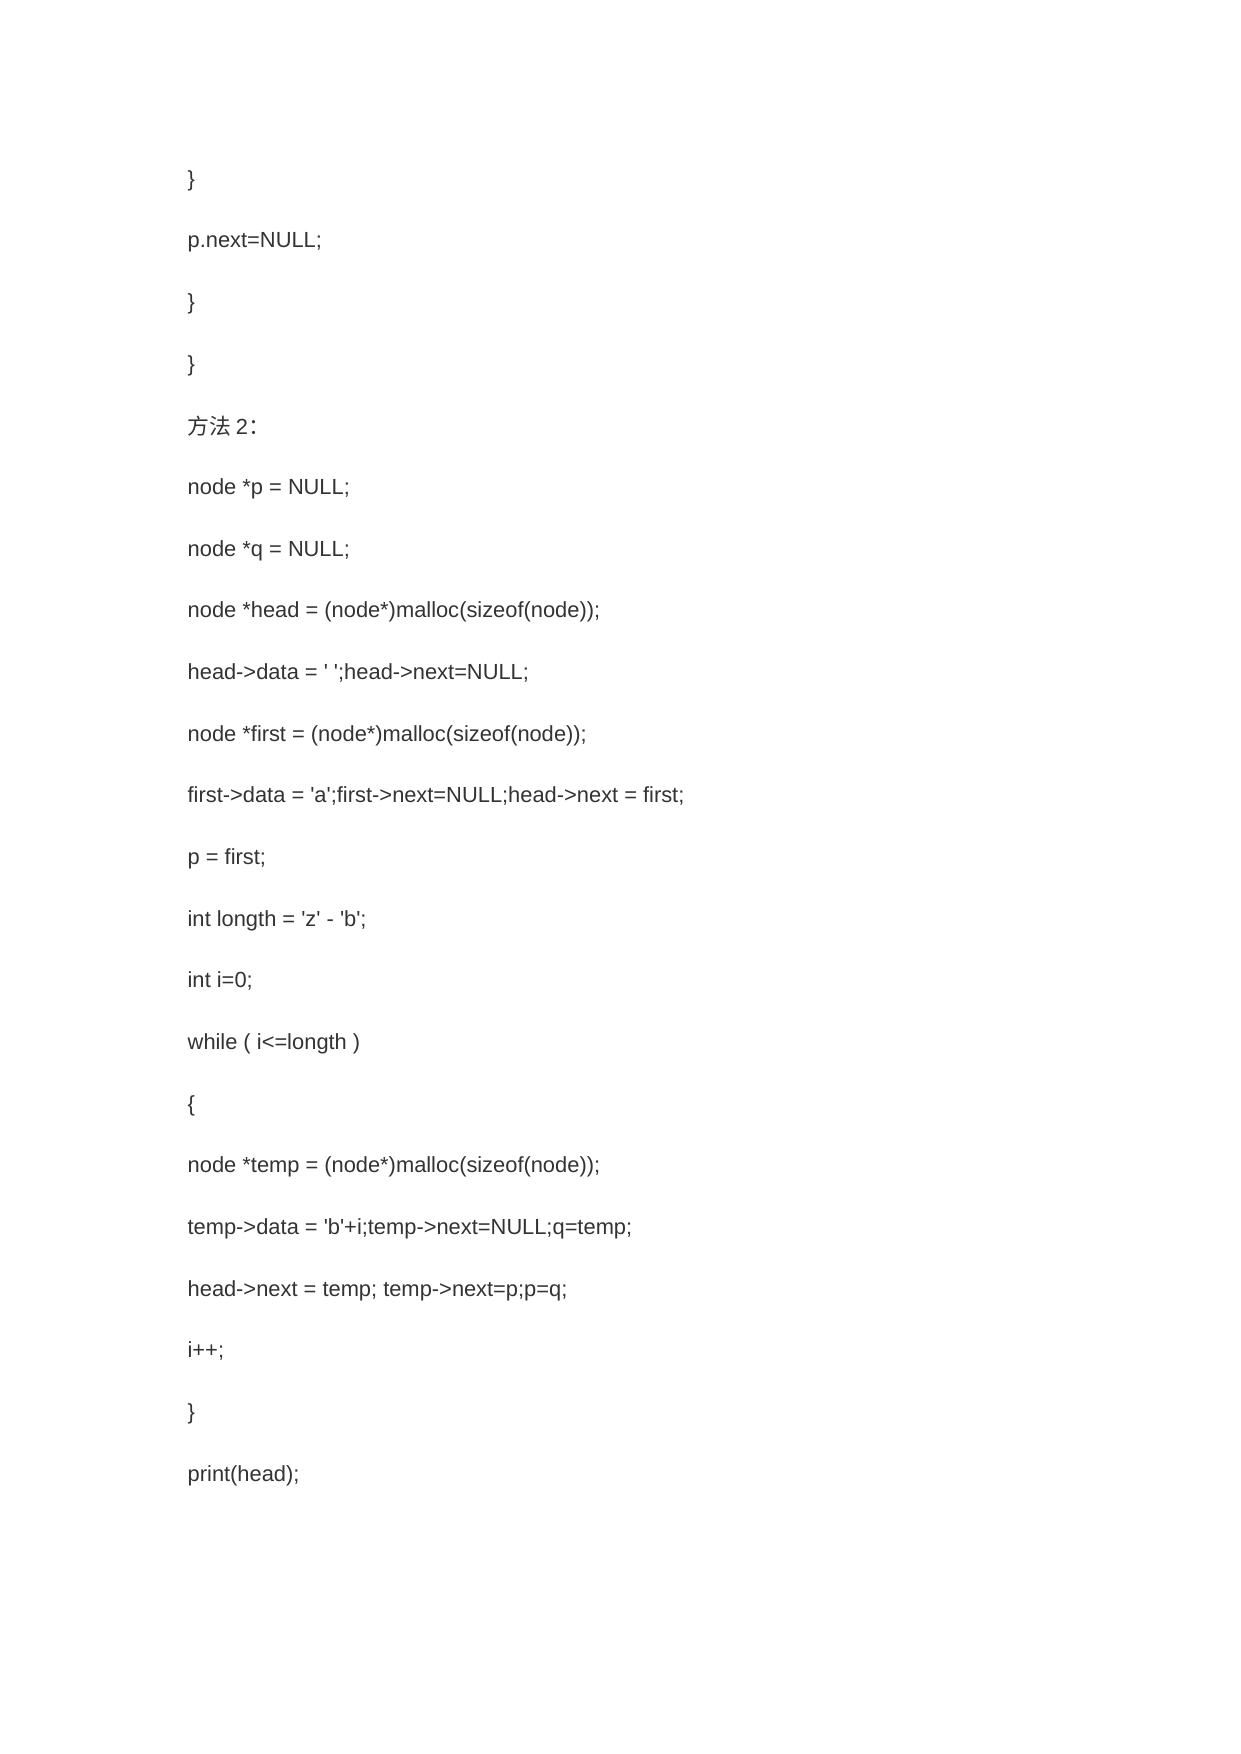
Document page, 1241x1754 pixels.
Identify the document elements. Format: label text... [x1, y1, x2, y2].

text while ( i<=longth ) [187, 1025, 1053, 1058]
text i++; [187, 1334, 1053, 1366]
text node *temp = (node*)malloc(sizeof(node)); [187, 1149, 1053, 1181]
text p.next=NULL; [187, 224, 1053, 256]
text node *head = (node*)malloc(sizeof(node)); [187, 594, 1053, 626]
text } [187, 347, 1053, 379]
text head->data = ' ';head->next=NULL; [187, 655, 1053, 688]
text print(head); [187, 1457, 1053, 1489]
text { [187, 1087, 1053, 1119]
text } [187, 1395, 1053, 1428]
text head->next = temp; temp->next=p;p=q; [187, 1272, 1053, 1304]
text } [187, 162, 1053, 194]
text first->data = 'a';first->next=NULL;head->next = first; [187, 779, 1053, 811]
text temp->data = 'b'+i;temp->next=NULL;q=temp; [187, 1210, 1053, 1243]
text p = first; [187, 840, 1053, 873]
text node *first = (node*)malloc(sizeof(node)); [187, 717, 1053, 749]
text node *q = NULL; [187, 532, 1053, 564]
text node *p = NULL; [187, 470, 1053, 503]
text int longth = 'z' - 'b'; [187, 902, 1053, 934]
text int i=0; [187, 964, 1053, 996]
text 方法2： [187, 409, 1053, 441]
text } [187, 285, 1053, 318]
